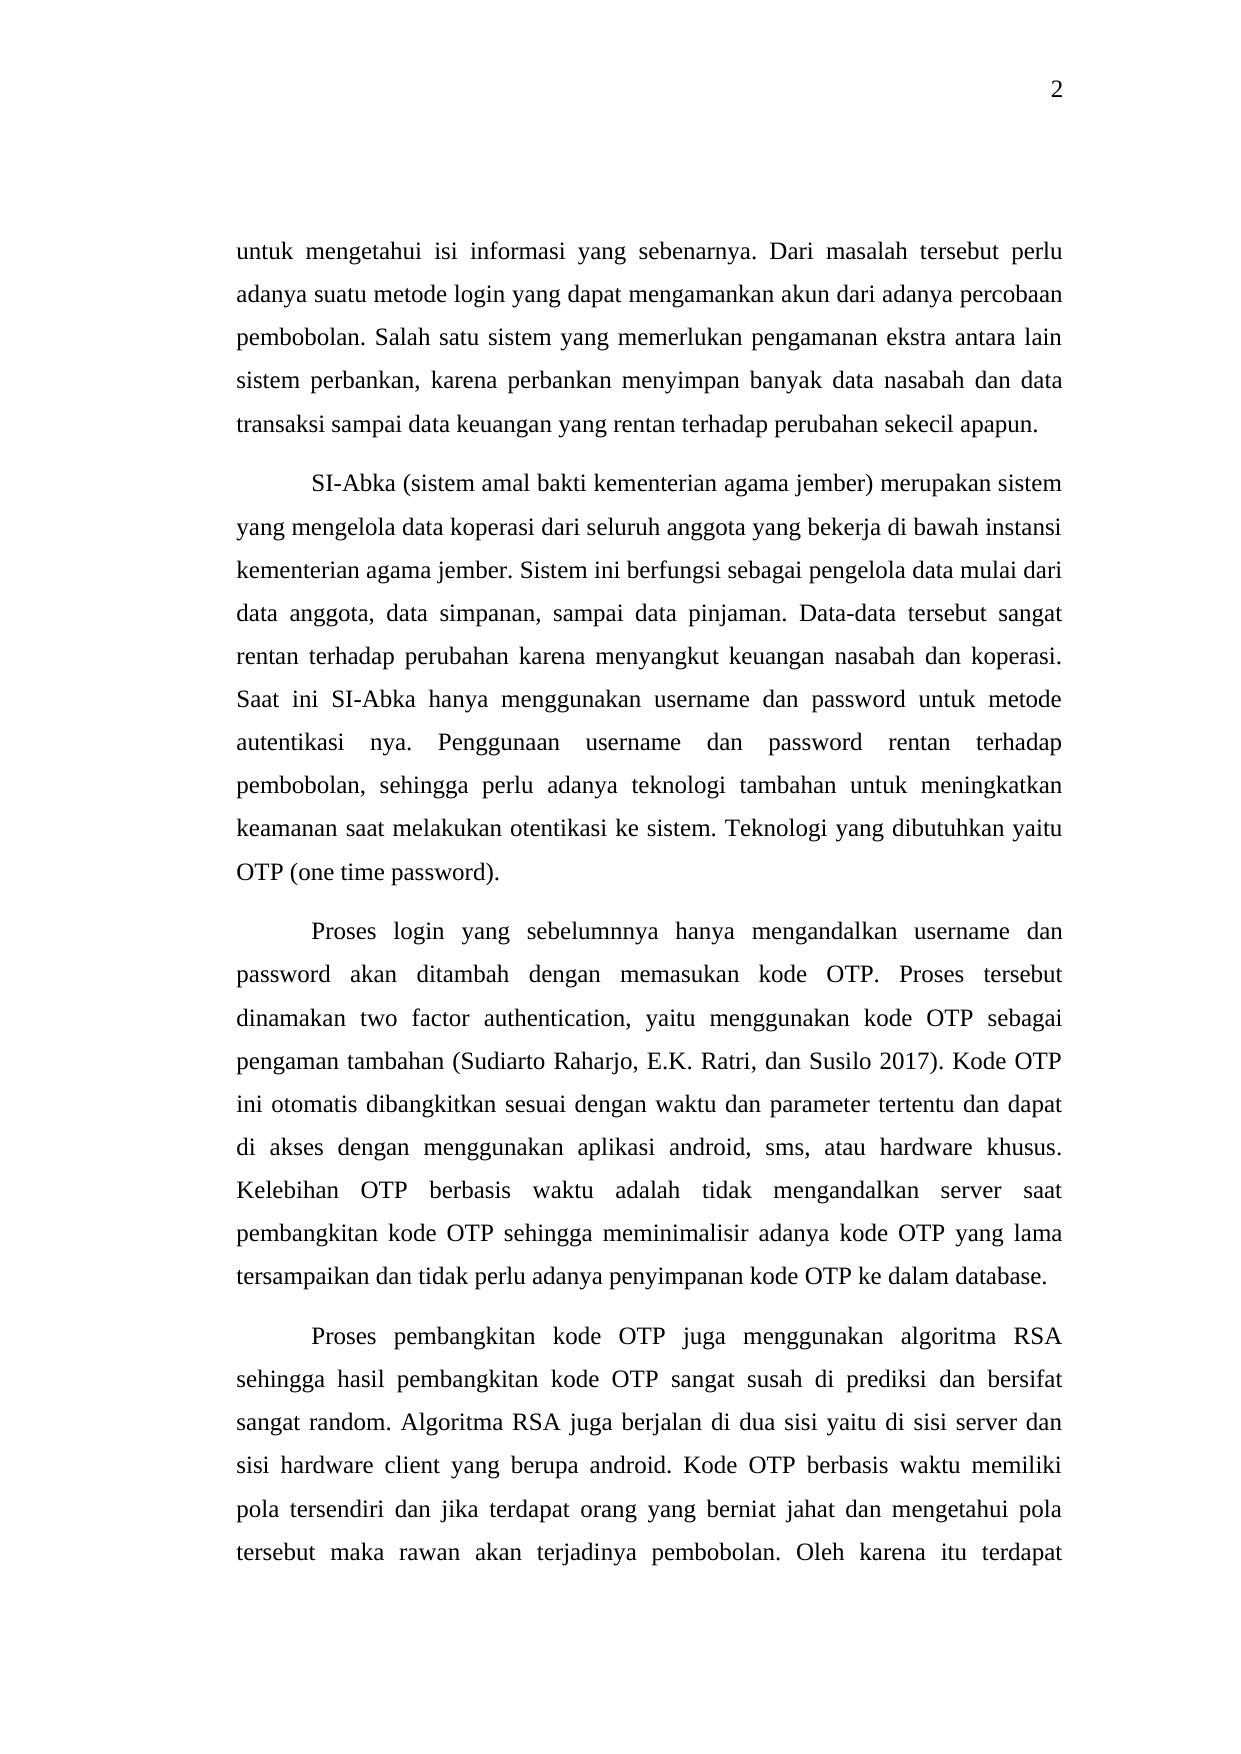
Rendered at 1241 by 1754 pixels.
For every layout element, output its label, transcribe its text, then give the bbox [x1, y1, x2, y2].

text SI-Abka (sistem amal bakti kementerian agama jember) merupakan sistem yang mengelola data koperasi dari seluruh anggota yang bekerja di bawah instansi kementerian agama jember. Sistem ini berfungsi sebagai pengelola data mulai dari data anggota, data simpanan, sampai data pinjaman. Data-data tersebut sangat rentan terhadap perubahan karena menyangkut keuangan nasabah dan koperasi. Saat ini SI-Abka hanya menggunakan username dan password untuk metode autentikasi nya. Penggunaan username dan password rentan terhadap pembobolan, sehingga perlu adanya teknologi tambahan untuk meningkatkan keamanan saat melakukan otentikasi ke sistem. Teknologi yang dibutuhkan yaitu OTP (one time password). [236, 468, 1063, 885]
text untuk mengetahui isi informasi yang sebenarnya. Dari masalah tersebut perlu adanya suatu metode login yang dapat mengamankan akun dari adanya percobaan pembobolan. Salah satu sistem yang memerlukan pengamanan ekstra antara lain sistem perbankan, karena perbankan menyimpan banyak data nasabah dan data transaksi sampai data keuangan yang rentan terhadap perubahan sekecil apapun. [236, 236, 1063, 437]
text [236, 1321, 1063, 1566]
text Proses login yang sebelumnnya hanya mengandalkan username dan password akan ditambah dengan memasukan kode OTP. Proses tersebut dinamakan two factor authentication, yaitu menggunakan kode OTP sebagai pengaman tambahan (Sudiarto Raharjo, E.K. Ratri, dan Susilo 2017). Kode OTP ini otomatis dibangkitkan sesuai dengan waktu dan parameter tertentu dan dapat di akses dengan menggunakan aplikasi android, sms, atau hardware khusus. Kelebihan OTP berbasis waktu adalah tidak mengandalkan server saat pembangkitan kode OTP sehingga meminimalisir adanya kode OTP yang lama tersampaikan dan tidak perlu adanya penyimpanan kode OTP ke dalam database. [236, 916, 1063, 1290]
